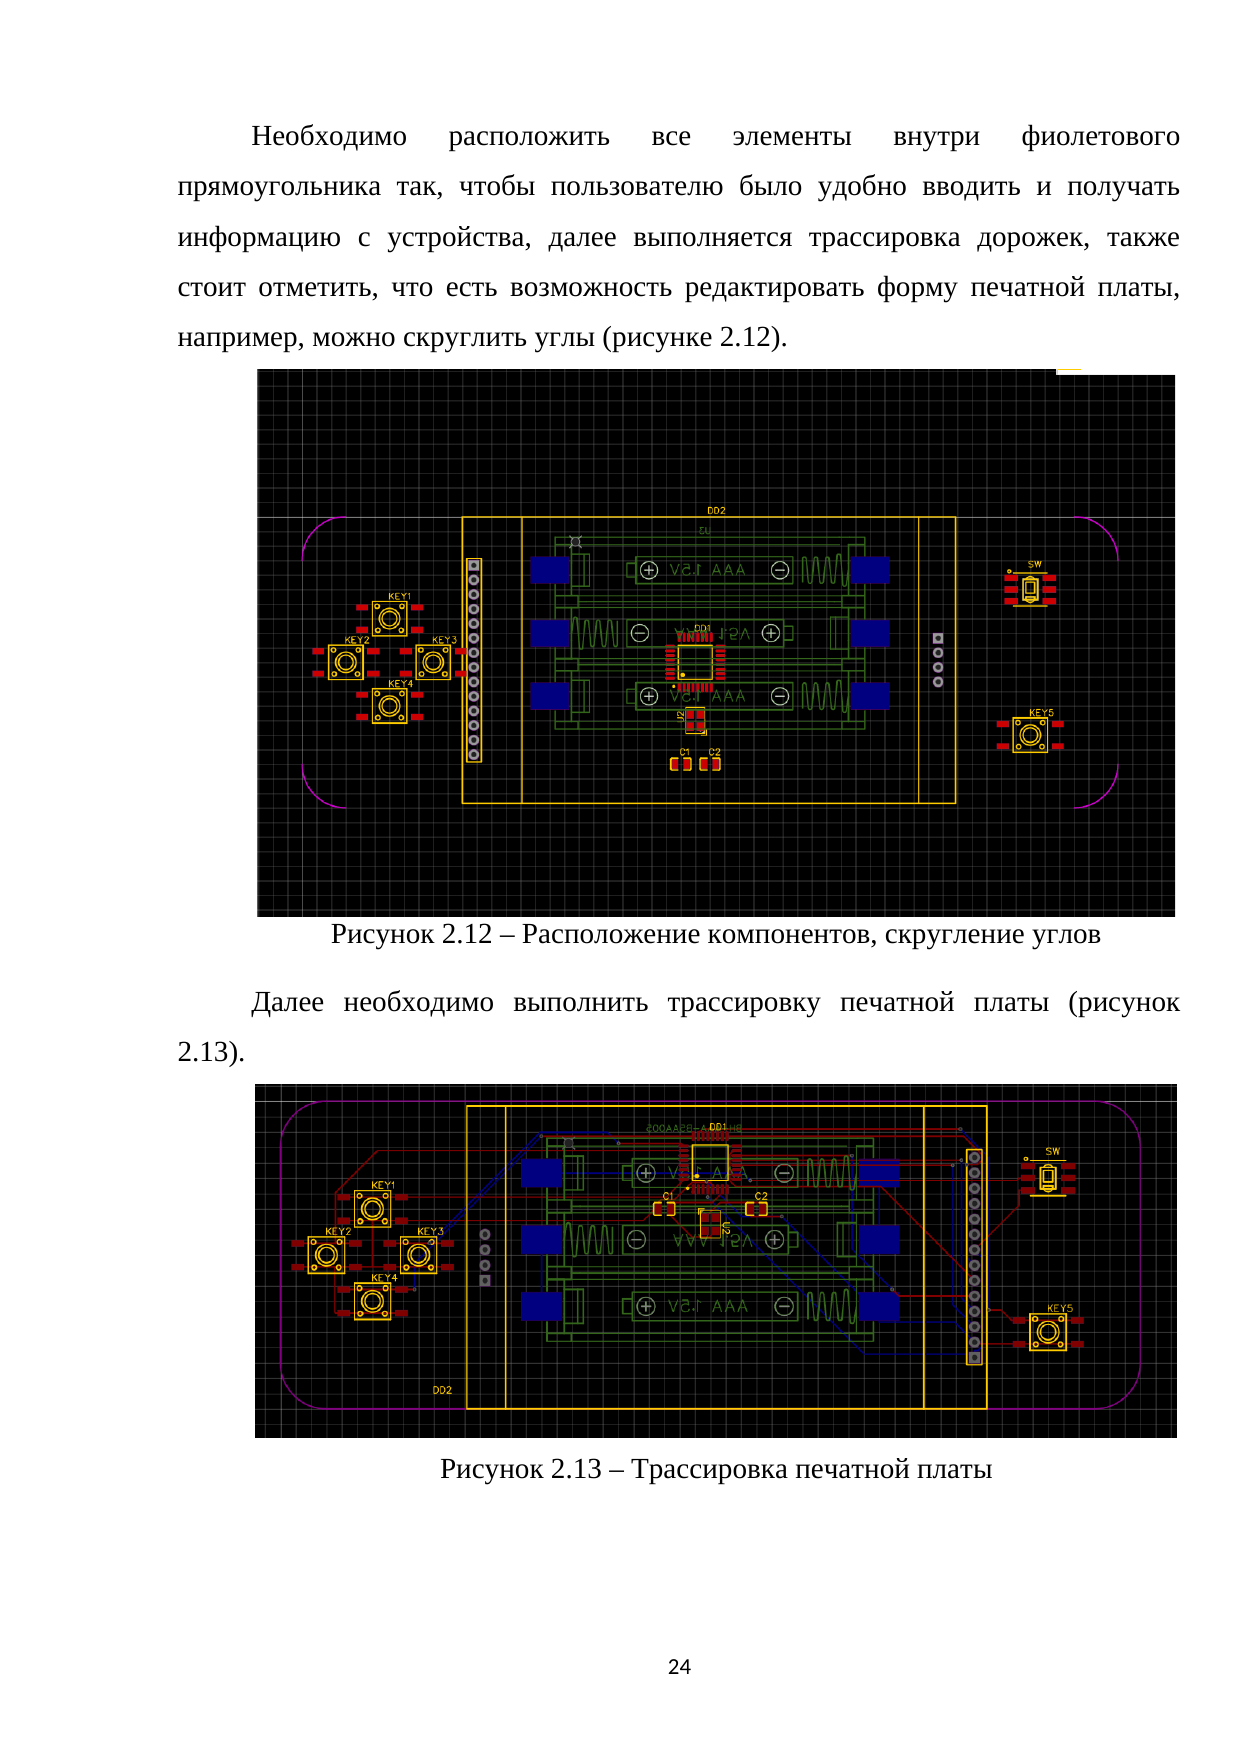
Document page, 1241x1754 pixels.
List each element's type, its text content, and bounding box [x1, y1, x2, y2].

text Далее необходимо выполнить трассировку печатной платы (рисунок 2.13). [177, 984, 1181, 1068]
text Рисунок 2.13 – Трассировка печатной платы [177, 1451, 1181, 1485]
text Рисунок 2.12 – Расположение компонентов, скругление углов [177, 917, 1181, 950]
picture [257, 369, 1175, 917]
text Необходимо расположить все элементы внутри фиолетового прямоугольника так, чтобы пользователю было удобно вводить и получать информацию с устройства, далее выполняется трассировка дорожек, также стоит отметить, что есть возможность редактировать форму печатной платы, например, можно скруглить углы (рисунке 2.12). [177, 118, 1181, 353]
picture [255, 1084, 1177, 1438]
